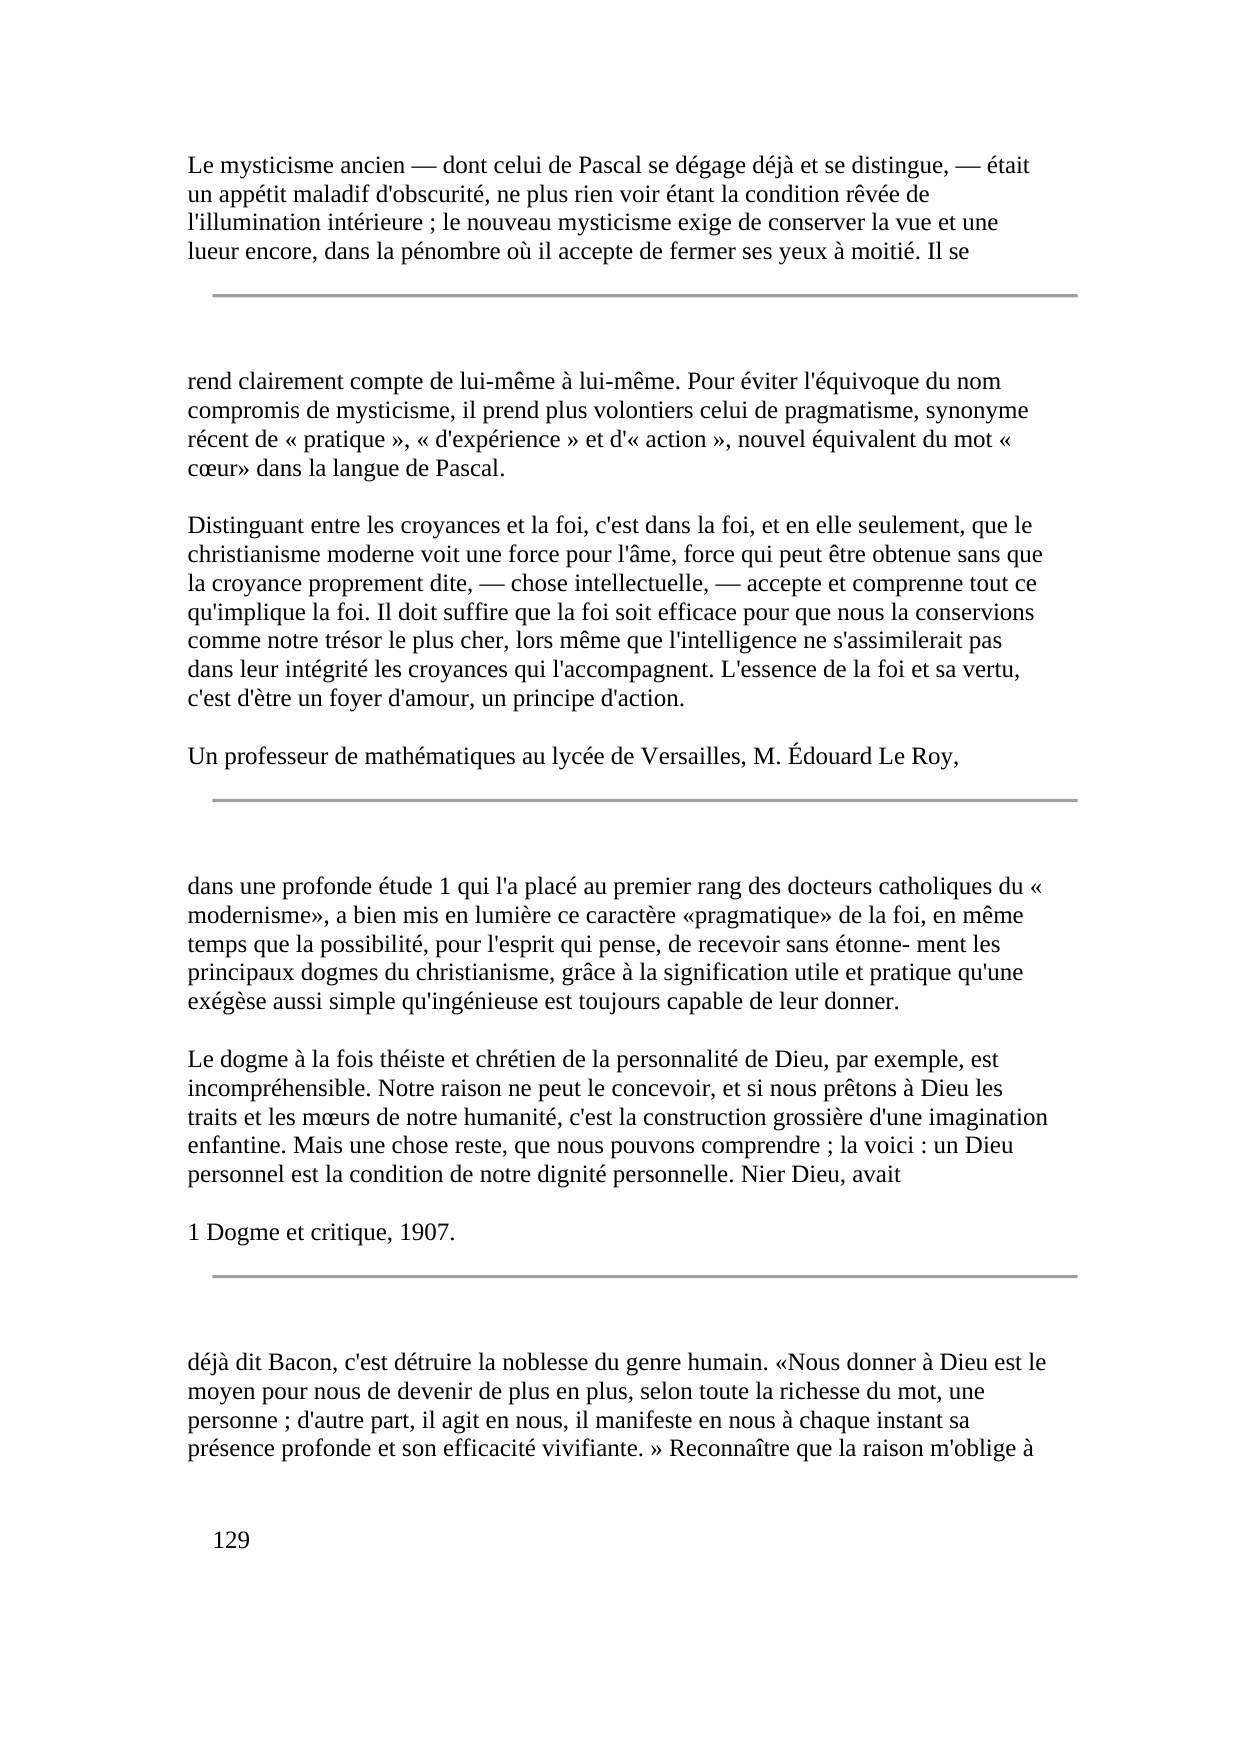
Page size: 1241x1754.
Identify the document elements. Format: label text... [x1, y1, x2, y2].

text dans une profonde étude 1 qui l'a placé au premier rang des docteurs catholiques du « modernisme», a bien mis en lumière ce caractère «pragmatique» de la foi, en même temps que la possibilité, pour l'esprit qui pense, de recevoir sans étonne- ment les principaux dogmes du christianisme, grâce à la signification utile et pratique qu'une exégèse aussi simple qu'ingénieuse est toujours capable de leur donner. [187, 871, 1053, 1015]
text rend clairement compte de lui-même à lui-même. Pour éviter l'équivoque du nom compromis de mysticisme, il prend plus volontiers celui de pragmatisme, synonyme récent de « pratique », « d'expérience » et d'« action », nouvel équivalent du mot « cœur» dans la langue de Pascal. [187, 366, 1053, 481]
text 1 Dogme et critique, 1907. [187, 1217, 1053, 1246]
text Un professeur de mathématiques au lycée de Versailles, M. Édouard Le Roy, [187, 741, 1053, 770]
text Distinguant entre les croyances et la foi, c'est dans la foi, et en elle seulement, que le christianisme moderne voit une force pour l'âme, force qui peut être obtenue sans que la croyance proprement dite, — chose intellectuelle, — accepte et comprenne tout ce qu'implique la foi. Il doit suffire que la foi soit efficace pour que nous la conservions comme notre trésor le plus cher, lors même que l'intelligence ne s'assimilerait pas dans leur intégrité les croyances qui l'accompagnent. L'essence de la foi et sa vertu, c'est d'ètre un foyer d'amour, un principe d'action. [187, 511, 1053, 712]
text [187, 1347, 1053, 1462]
text Le mysticisme ancien — dont celui de Pascal se dégage déjà et se distingue, — était un appétit maladif d'obscurité, ne plus rien voir étant la condition rêvée de l'illumination intérieure ; le nouveau mysticisme exige de conserver la vue et une lueur encore, dans la pénombre où il accepte de fermer ses yeux à moitié. Il se [187, 150, 1053, 265]
text Le dogme à la fois théiste et chrétien de la personnalité de Dieu, par exemple, est incompréhensible. Notre raison ne peut le concevoir, et si nous prêtons à Dieu les traits et les mœurs de notre humanité, c'est la construction grossière d'une imagination enfantine. Mais une chose reste, que nous pouvons comprendre ; la voici : un Dieu personnel est la condition de notre dignité personnelle. Nier Dieu, avait [187, 1044, 1053, 1188]
